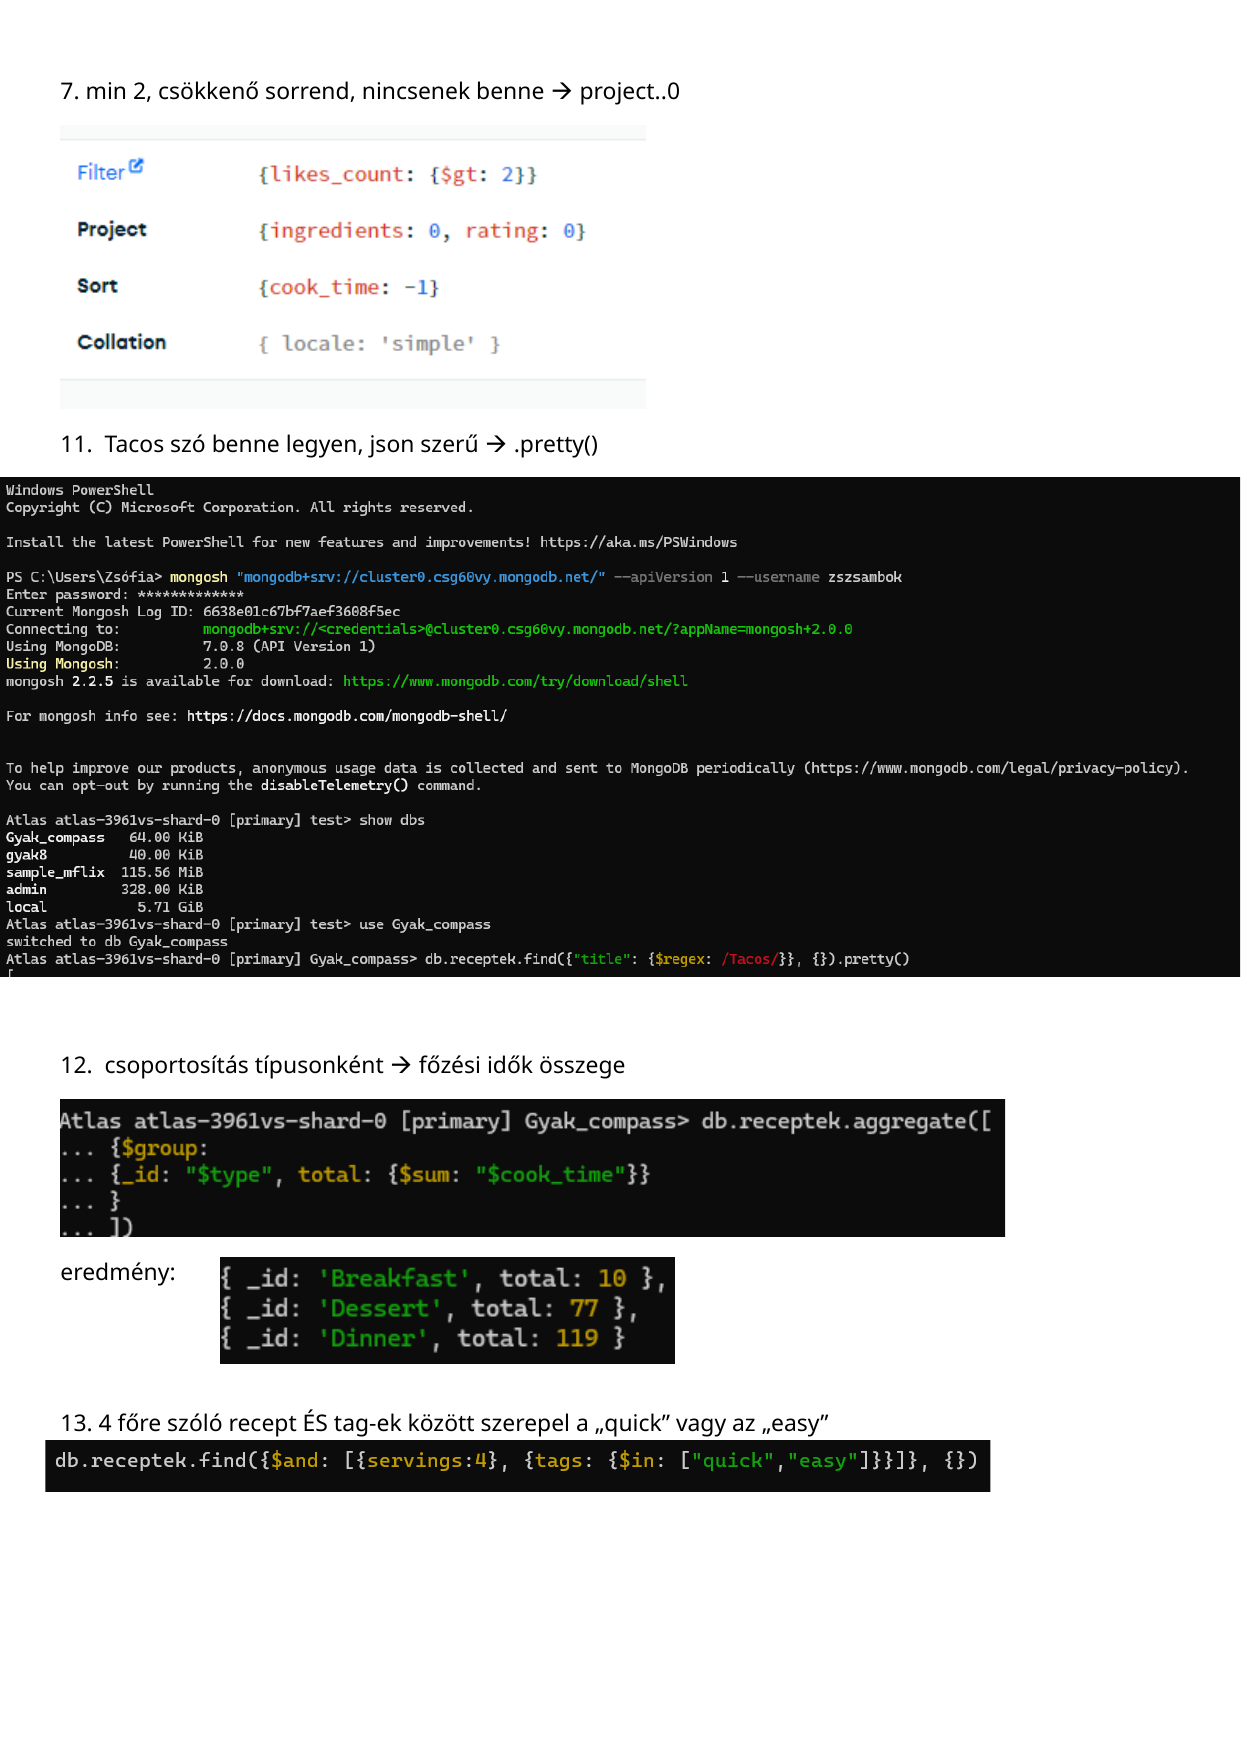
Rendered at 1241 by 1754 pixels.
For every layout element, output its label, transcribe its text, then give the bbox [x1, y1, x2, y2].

text 7. min 2, csökkenő sorrend, nincsenek benne project..0 [45, 75, 1165, 106]
text 12. csoportosítás típusonként főzési idők összege [45, 1049, 1165, 1080]
picture [60, 125, 647, 409]
text eredmény: [45, 1256, 1165, 1287]
text 11. Tacos szó benne legyen, json szerű .pretty() [45, 427, 1165, 459]
picture [60, 1099, 1006, 1237]
picture [220, 1257, 675, 1364]
picture [0, 477, 1241, 977]
picture [45, 1440, 991, 1492]
